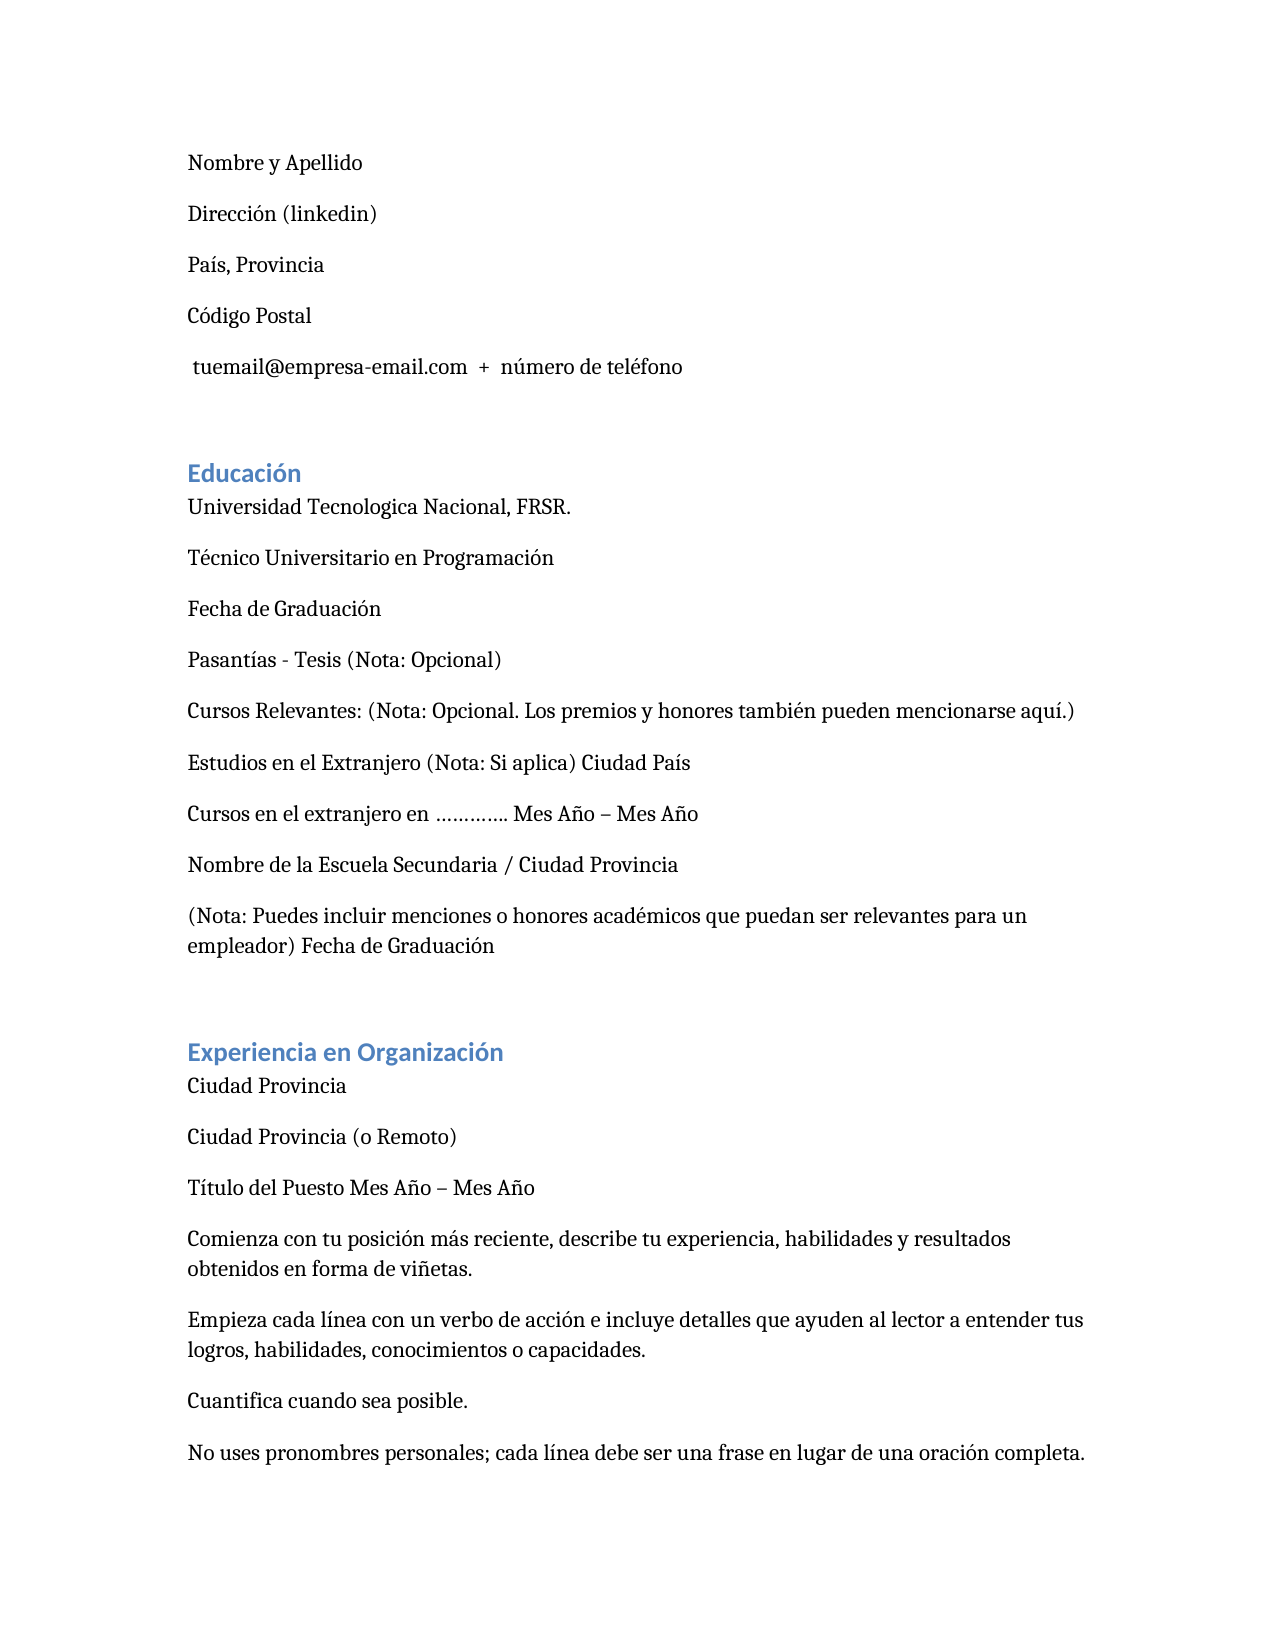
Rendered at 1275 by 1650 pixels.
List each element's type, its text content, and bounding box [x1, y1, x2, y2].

text Cursos Relevantes: (Nota: Opcional. Los premios y honores también pueden mencionarse aquí.) [187, 698, 1087, 725]
text tuemail@empresa-email.com + número de teléfono [187, 354, 1087, 381]
text (Nota: Puedes incluir menciones o honores académicos que puedan ser relevantes para un empleador) Fecha de Graduación [187, 902, 1087, 959]
text Nombre y Apellido [187, 150, 1087, 176]
text Universidad Tecnologica Nacional, FRSR. [187, 494, 1087, 521]
text Comienza con tu posición más reciente, describe tu experiencia, habilidades y resultados obtenidos en forma de viñetas. [187, 1226, 1087, 1282]
text No uses pronombres personales; cada línea debe ser una frase en lugar de una oración completa. [187, 1439, 1087, 1466]
text Fecha de Graduación [187, 596, 1087, 623]
text País, Provincia [187, 252, 1087, 278]
text Nombre de la Escuela Secundaria / Ciudad Provincia [187, 851, 1087, 878]
text Ciudad Provincia [187, 1073, 1087, 1099]
text Código Postal [187, 303, 1087, 329]
text Título del Puesto Mes Año – Mes Año [187, 1175, 1087, 1201]
text Estudios en el Extranjero (Nota: Si aplica) Ciudad País [187, 749, 1087, 776]
text Ciudad Provincia (o Remoto) [187, 1124, 1087, 1150]
text Empieza cada línea con un verbo de acción e incluye detalles que ayuden al lector a entender tus logros, habilidades, conocimientos o capacidades. [187, 1307, 1087, 1364]
subtitle Experiencia en Organización [187, 1035, 1087, 1068]
text Pasantías - Tesis (Nota: Opcional) [187, 647, 1087, 674]
subtitle Educación [187, 456, 1087, 489]
text Técnico Universitario en Programación [187, 545, 1087, 572]
text Cuantifica cuando sea posible. [187, 1388, 1087, 1415]
text Dirección (linkedin) [187, 201, 1087, 227]
text Cursos en el extranjero en …………. Mes Año – Mes Año [187, 800, 1087, 827]
